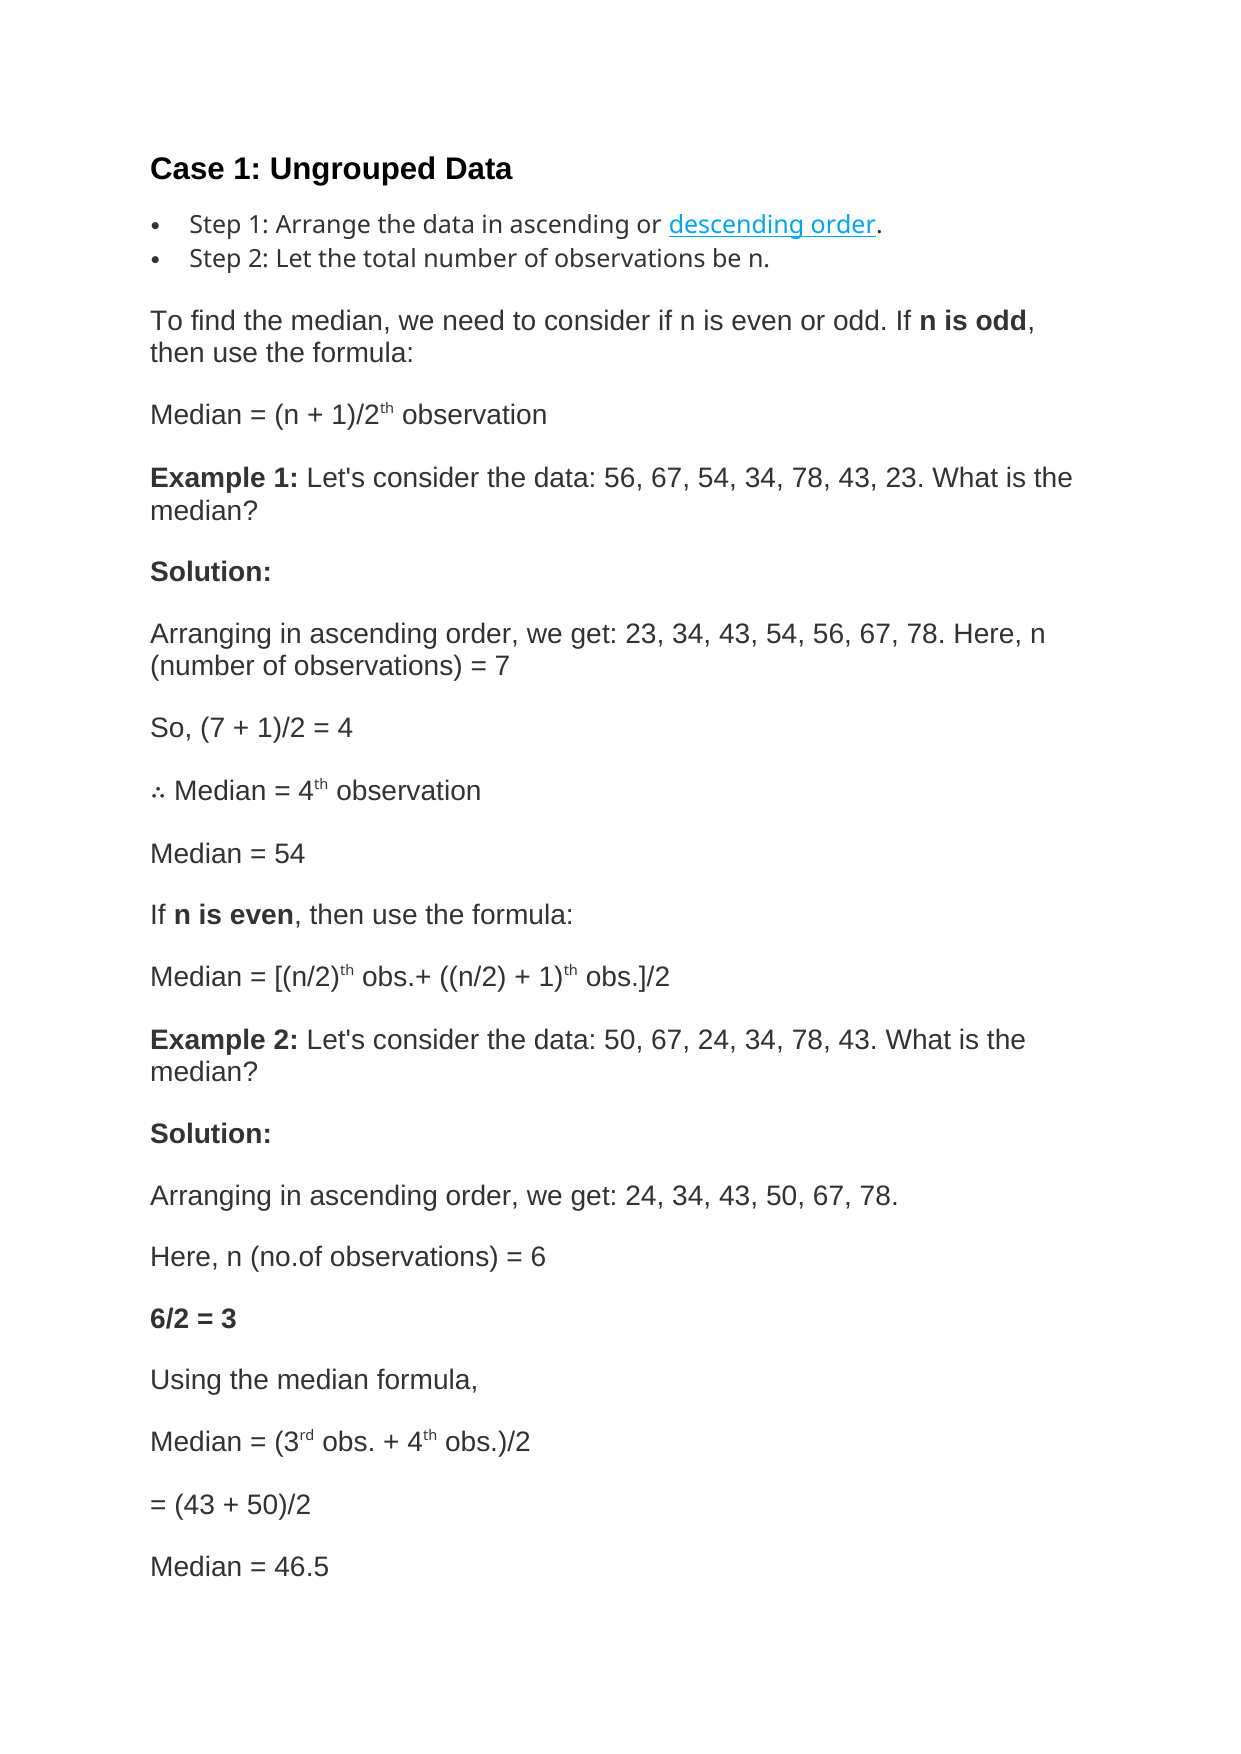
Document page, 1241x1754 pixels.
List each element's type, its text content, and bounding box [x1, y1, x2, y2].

text = (43 + 50)/2 [150, 1488, 1090, 1520]
text If n is even, then use the formula: [150, 898, 1090, 931]
text Median = (n + 1)/2th observation [150, 398, 1090, 432]
text Using the median formula, [150, 1363, 1090, 1396]
text 6/2 = 3 [150, 1302, 1090, 1334]
text Here, n (no.of observations) = 6 [150, 1240, 1090, 1272]
text Solution: [150, 1117, 1090, 1149]
text Median = 54 [150, 837, 1090, 869]
text Example 1: Let's consider the data: 56, 67, 54, 34, 78, 43, 23. What is the median? [150, 461, 1090, 526]
text Example 2: Let's consider the data: 50, 67, 24, 34, 78, 43. What is the median? [150, 1023, 1090, 1088]
list Step 1: Arrange the data in ascending or descending order. [152, 207, 1090, 241]
text Median = 46.5 [150, 1549, 1090, 1582]
text ∴ Median = 4th observation [150, 772, 1090, 807]
text So, (7 + 1)/2 = 4 [150, 711, 1090, 743]
text Median = (3rd obs. + 4th obs.)/2 [150, 1425, 1090, 1459]
text Arranging in ascending order, we get: 23, 34, 43, 54, 56, 67, 78. Here, n (number of observations) = 7 [150, 617, 1090, 681]
list Step 2: Let the total number of observations be n. [152, 241, 1090, 275]
text To find the median, we need to consider if n is even or odd. If n is odd, then use the formula: [150, 304, 1090, 369]
text Median = [(n/2)th obs.+ ((n/2) + 1)th obs.]/2 [150, 960, 1090, 994]
text Solution: [150, 555, 1090, 587]
text Arranging in ascending order, we get: 24, 34, 43, 50, 67, 78. [150, 1178, 1090, 1211]
text Case 1: Ungrouped Data [150, 150, 1090, 186]
